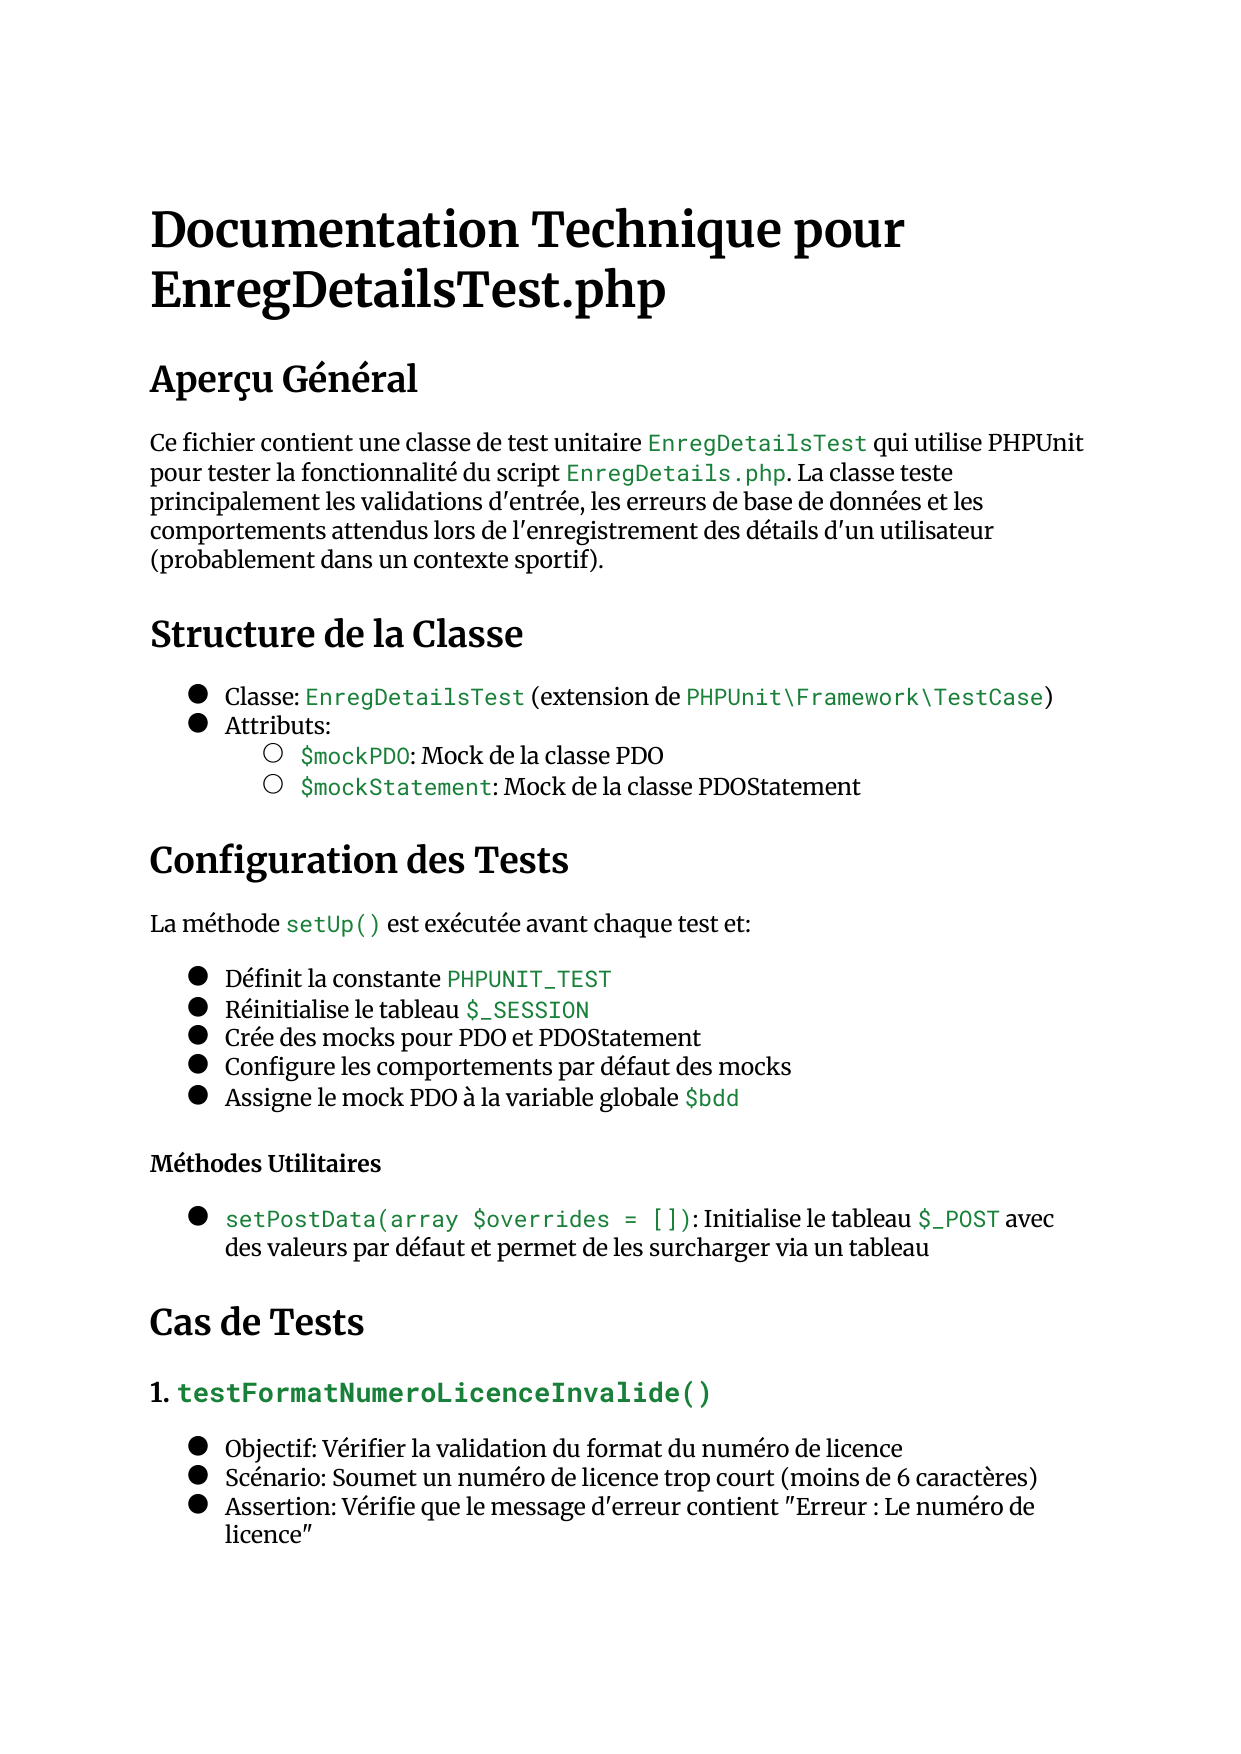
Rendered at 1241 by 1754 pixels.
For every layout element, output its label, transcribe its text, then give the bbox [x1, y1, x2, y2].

subtitle Cas de Tests [150, 1300, 1090, 1345]
text Ce fichier contient une classe de test unitaire EnregDetailsTest qui utilise PHPUnit pour tester la fonctionnalité du script EnregDetails.php. La classe teste principalement les validations d'entrée, les erreurs de base de données et les comportements attendus lors de l'enregistrement des détails d'un utilisateur (probablement dans un contexte sportif). [150, 427, 1090, 574]
subtitle Structure de la Classe [150, 612, 1090, 657]
subtitle Documentation Technique pour EnregDetailsTest.php [150, 200, 1090, 320]
list Réinitialise le tableau $_SESSION [187, 994, 1090, 1024]
list $mockPDO: Mock de la classe PDO [262, 741, 1090, 771]
list Assigne le mock PDO à la variable globale $bdd [187, 1082, 1090, 1112]
subtitle Configuration des Tests [150, 839, 1090, 883]
list Scénario: Soumet un numéro de licence trop court (moins de 6 caractères) [187, 1464, 1090, 1492]
subtitle 1. testFormatNumeroLicenceInvalide() [150, 1374, 1090, 1410]
list Attributs: [187, 712, 1090, 741]
text La méthode setUp() est exécutée avant chaque test et: [150, 908, 1090, 939]
list Définit la constante PHPUNIT_TEST [187, 964, 1090, 994]
list Objectif: Vérifier la validation du format du numéro de licence [187, 1435, 1090, 1464]
list setPostData(array $overrides = []): Initialise le tableau $_POST avec des valeurs par défaut et permet de les surcharger via un tableau [187, 1204, 1090, 1263]
list Configure les comportements par défaut des mocks [187, 1053, 1090, 1082]
list Crée des mocks pour PDO et PDOStatement [187, 1024, 1090, 1053]
subtitle Méthodes Utilitaires [150, 1150, 1090, 1179]
list Classe: EnregDetailsTest (extension de PHPUnit\Framework\TestCase) [187, 682, 1090, 712]
list Assertion: Vérifie que le message d'erreur contient "Erreur : Le numéro de licence" [187, 1492, 1090, 1550]
subtitle Aperçu Général [150, 358, 1090, 402]
list $mockStatement: Mock de la classe PDOStatement [262, 771, 1090, 801]
